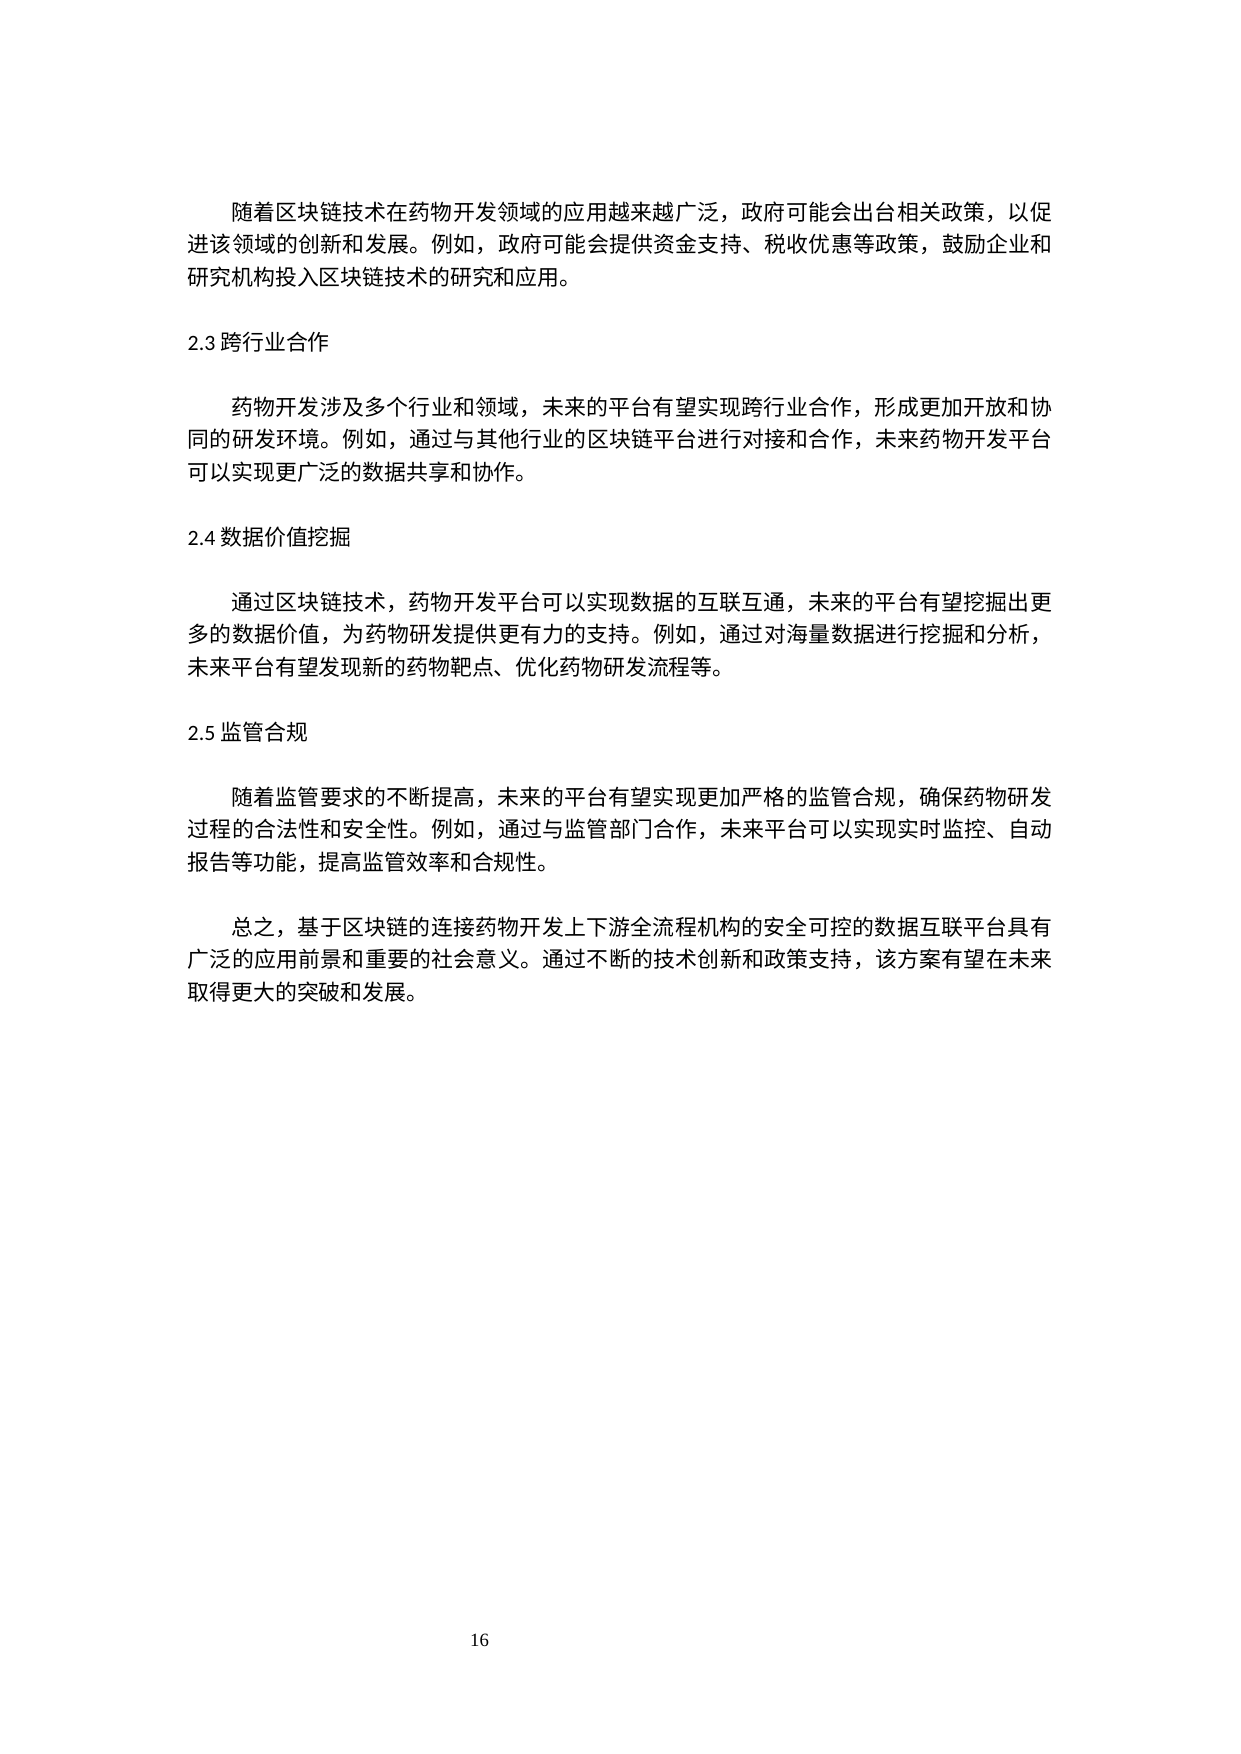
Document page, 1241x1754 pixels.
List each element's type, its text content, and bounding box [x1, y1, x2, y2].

text 随着区块链技术在药物开发领域的应用越来越广泛，政府可能会出台相关政策，以促进该领域的创新和发展。例如，政府可能会提供资金支持、税收优惠等政策，鼓励企业和研究机构投入区块链技术的研究和应用。 [187, 194, 1053, 292]
text 总之，基于区块链的连接药物开发上下游全流程机构的安全可控的数据互联平台具有广泛的应用前景和重要的社会意义。通过不断的技术创新和政策支持，该方案有望在未来取得更大的突破和发展。 [187, 909, 1053, 1007]
text 通过区块链技术，药物开发平台可以实现数据的互联互通，未来的平台有望挖掘出更多的数据价值，为药物研发提供更有力的支持。例如，通过对海量数据进行挖掘和分析，未来平台有望发现新的药物靶点、优化药物研发流程等。 [187, 584, 1053, 682]
text 药物开发涉及多个行业和领域，未来的平台有望实现跨行业合作，形成更加开放和协同的研发环境。例如，通过与其他行业的区块链平台进行对接和合作，未来药物开发平台可以实现更广泛的数据共享和协作。 [187, 389, 1053, 487]
list 监管合规 [187, 714, 1053, 747]
list 数据价值挖掘 [187, 519, 1053, 552]
text 随着监管要求的不断提高，未来的平台有望实现更加严格的监管合规，确保药物研发过程的合法性和安全性。例如，通过与监管部门合作，未来平台可以实现实时监控、自动报告等功能，提高监管效率和合规性。 [187, 779, 1053, 877]
list 跨行业合作 [187, 324, 1053, 357]
